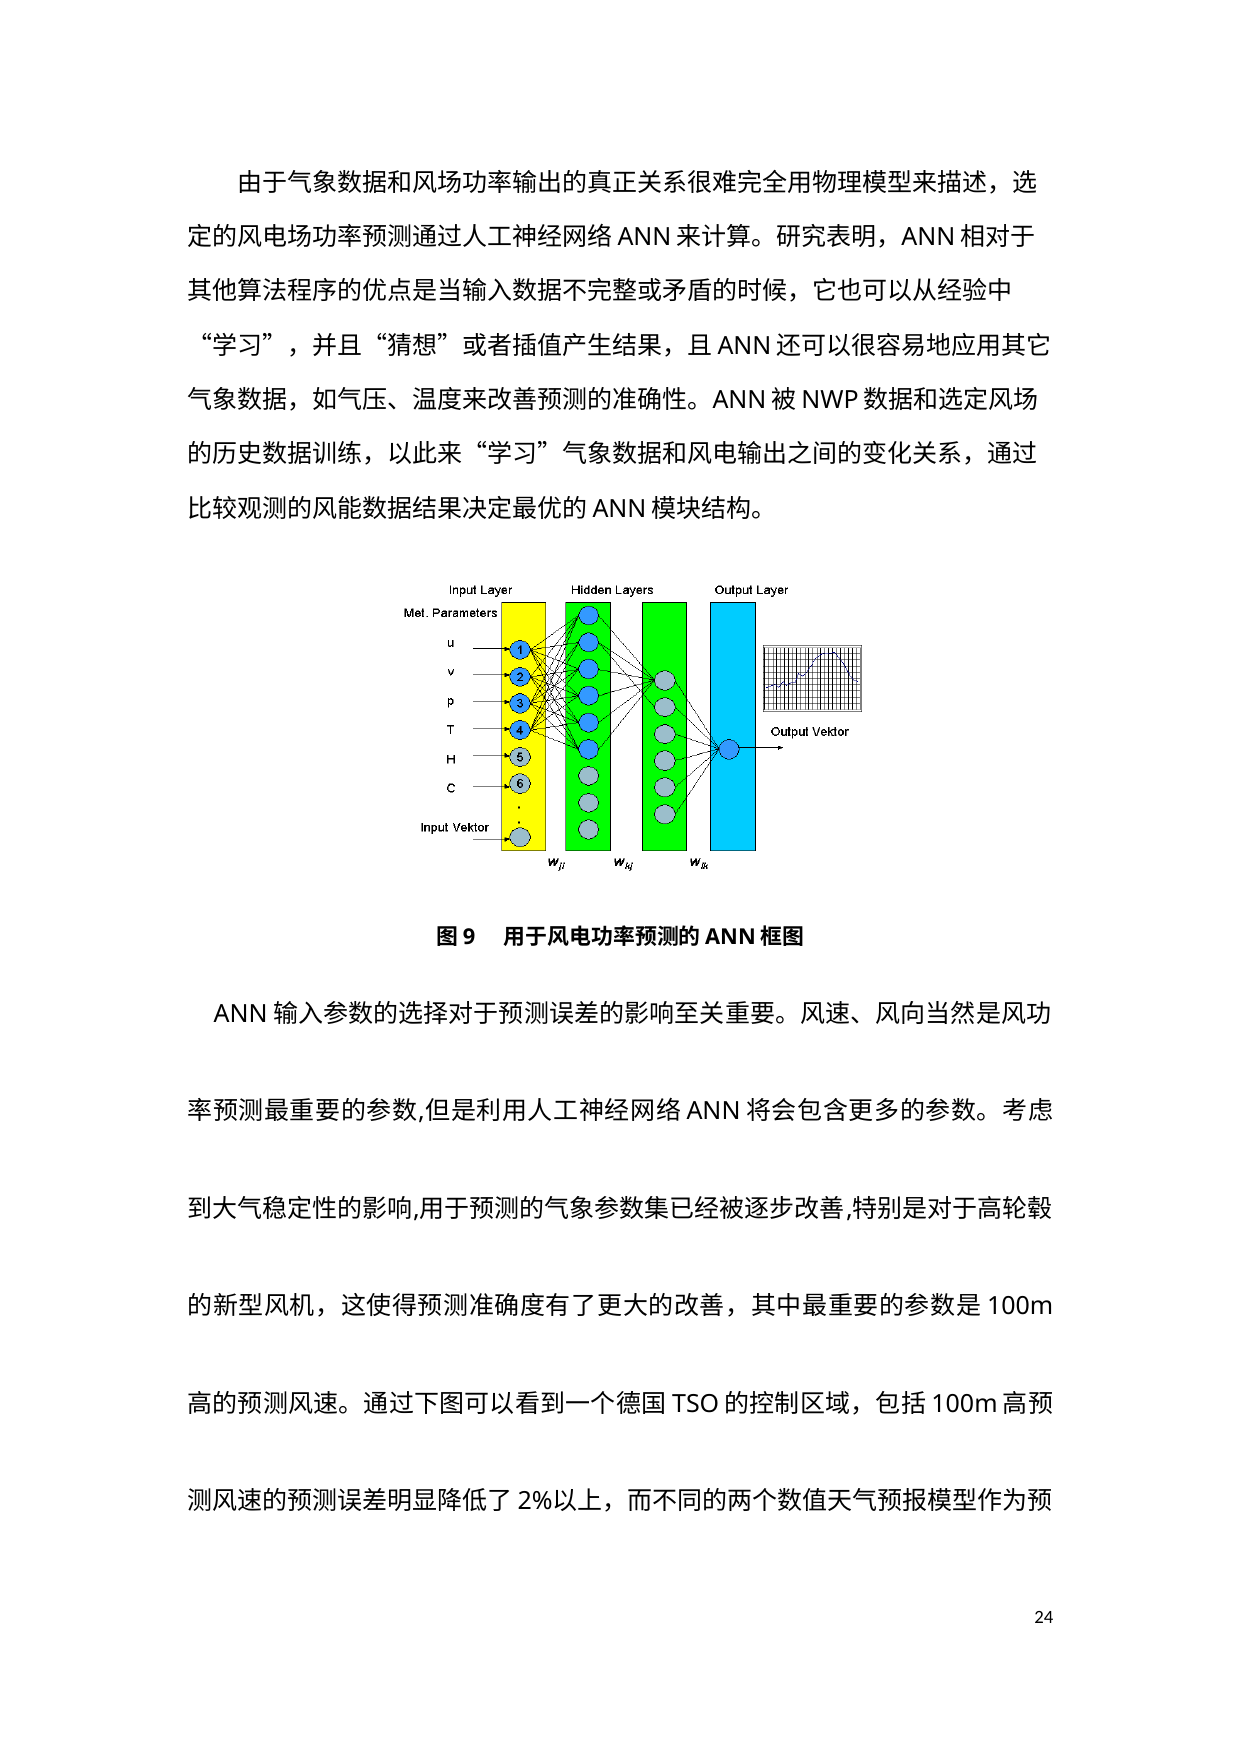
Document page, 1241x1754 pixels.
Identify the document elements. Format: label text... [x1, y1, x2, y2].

text 图9 用于风电功率预测的ANN框图 [187, 919, 1053, 950]
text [187, 979, 1053, 1531]
text 由于气象数据和风场功率输出的真正关系很难完全用物理模型来描述，选定的风电场功率预测通过人工神经网络ANN来计算。研究表明，ANN相对于其他算法程序的优点是当输入数据不完整或矛盾的时候，它也可以从经验中“学习”，并且“猜想”或者插值产生结果，且ANN还可以很容易地应用其它气象数据，如气压、温度来改善预测的准确性。ANN被NWP数据和选定风场的历史数据训练，以此来“学习”气象数据和风电输出之间的变化关系，通过比较观测的风能数据结果决定最优的ANN模块结构。 [187, 162, 1053, 524]
